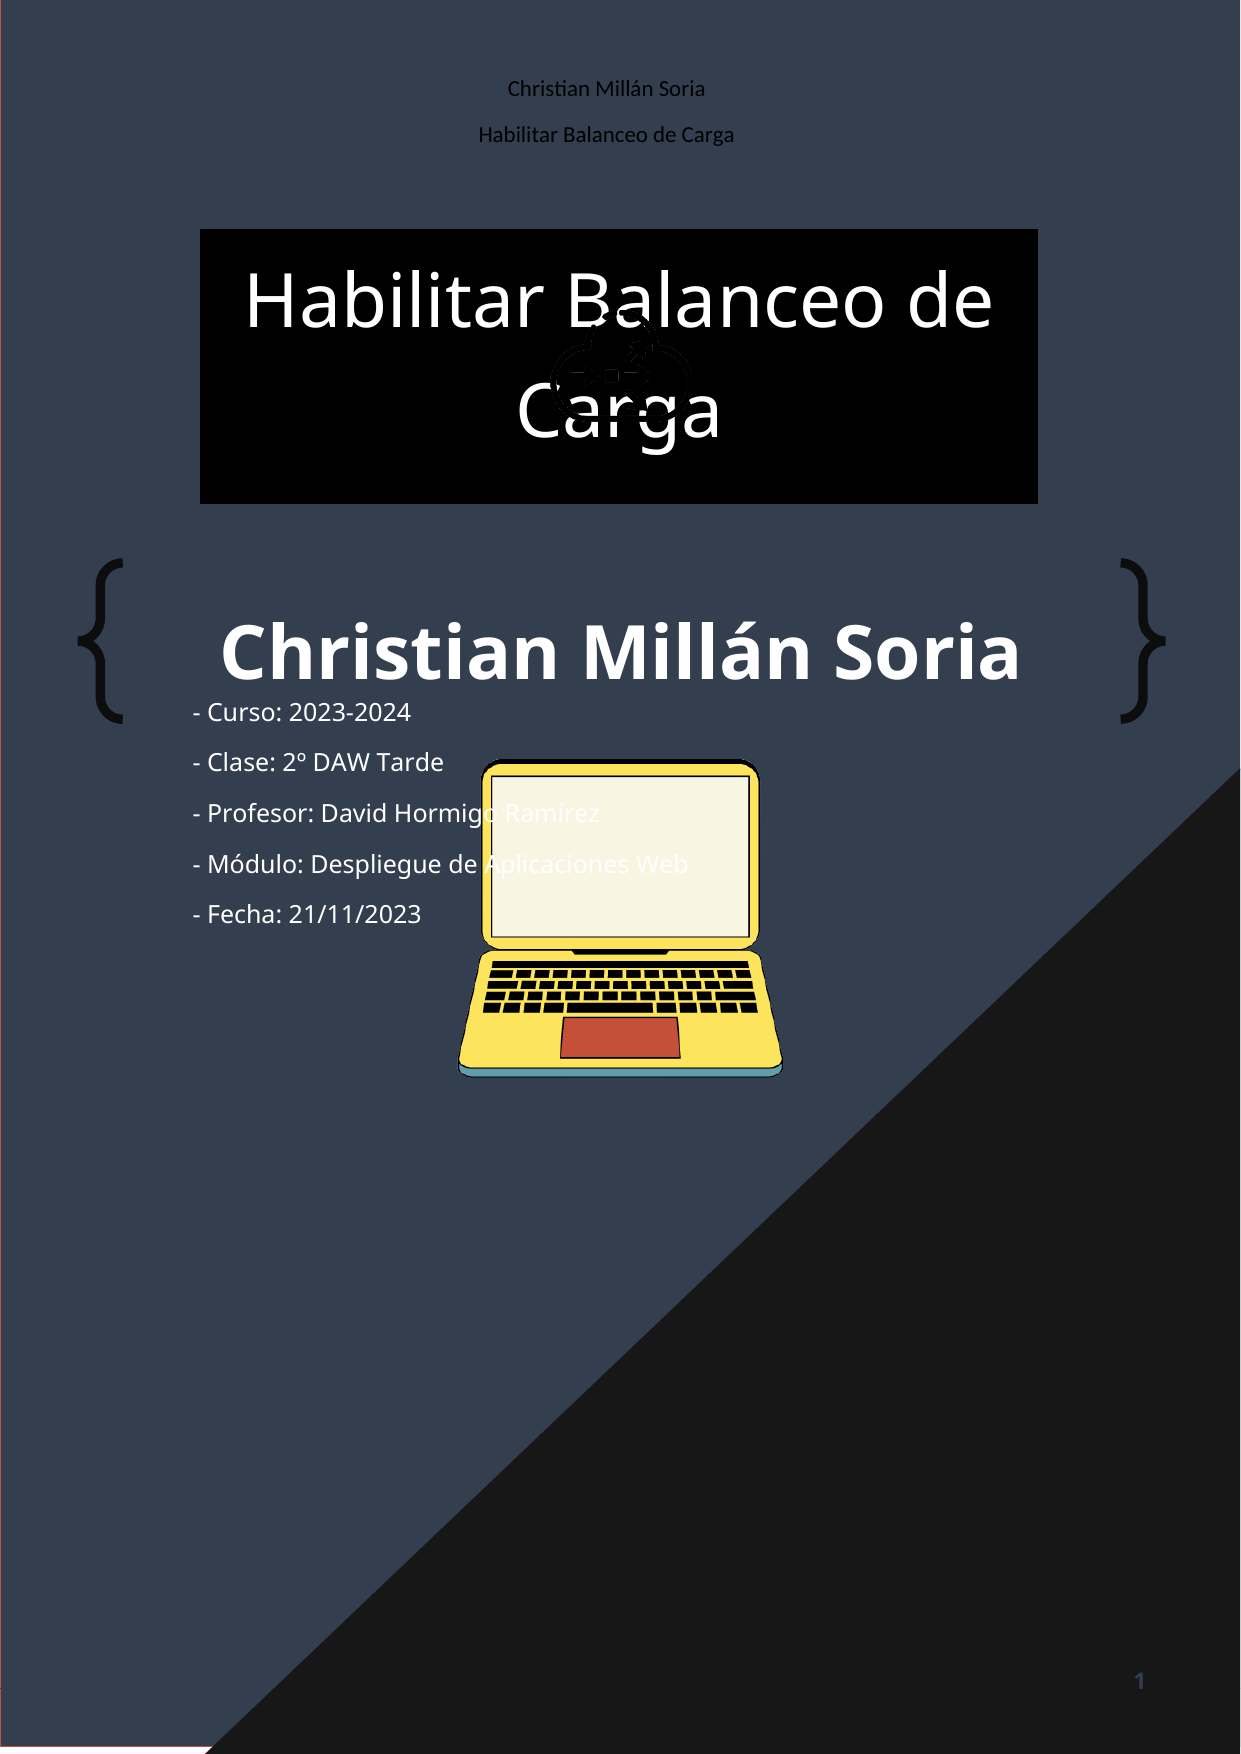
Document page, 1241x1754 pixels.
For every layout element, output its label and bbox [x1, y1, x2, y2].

picture [456, 759, 784, 1087]
picture [550, 310, 693, 422]
